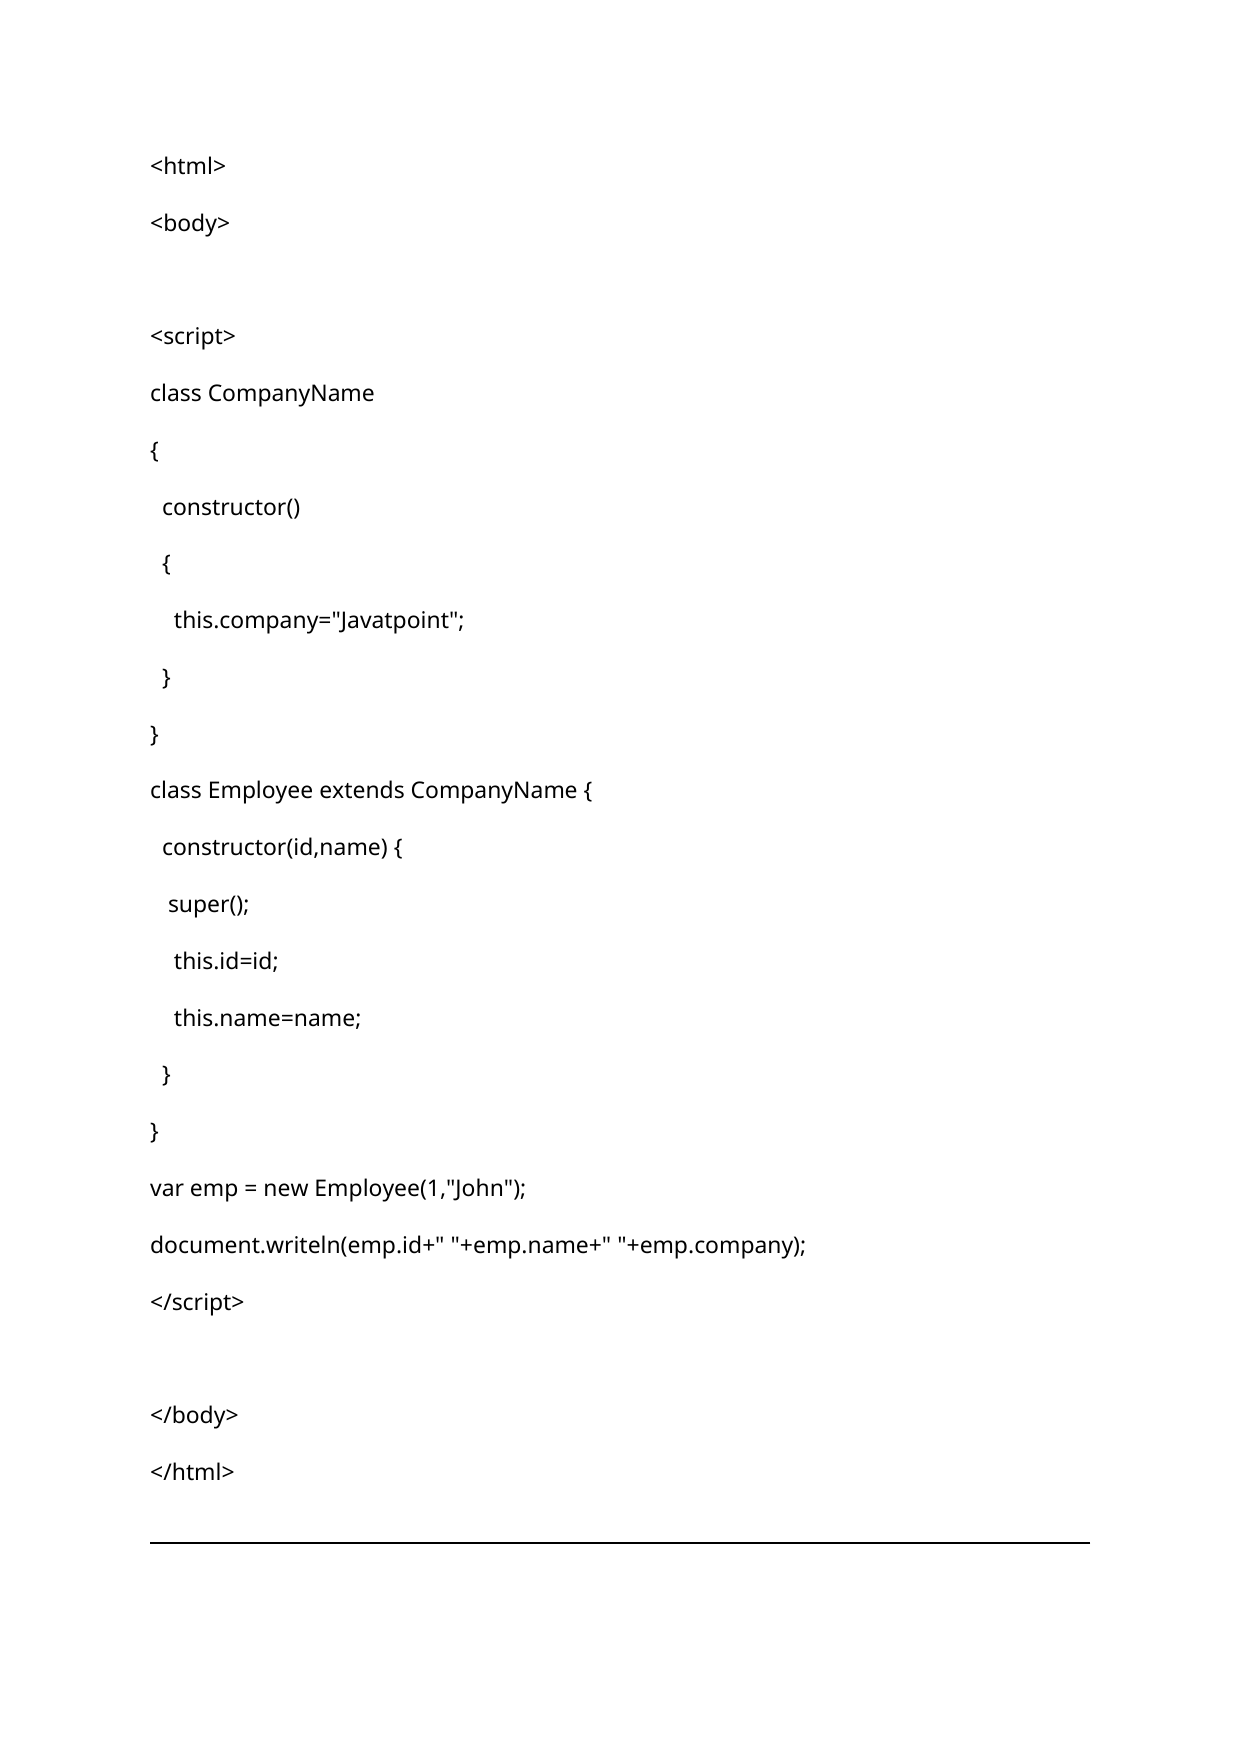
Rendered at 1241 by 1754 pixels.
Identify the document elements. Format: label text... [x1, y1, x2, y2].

text constructor() [150, 491, 1090, 522]
text this.name=name; [150, 1002, 1090, 1033]
text <html> [150, 150, 1090, 181]
text } [150, 1115, 1090, 1146]
text { [150, 434, 1090, 465]
text </body> [150, 1399, 1090, 1430]
text { [150, 547, 1090, 579]
text var emp = new Employee(1,"John"); [150, 1172, 1090, 1203]
text </html> [150, 1456, 1090, 1487]
text constructor(id,name) { [150, 831, 1090, 862]
text } [150, 718, 1090, 749]
text super(); [150, 888, 1090, 919]
text this.company="Javatpoint"; [150, 604, 1090, 635]
text <body> [150, 207, 1090, 238]
text } [150, 1058, 1090, 1089]
text } [150, 661, 1090, 692]
text document.writeln(emp.id+" "+emp.name+" "+emp.company); [150, 1229, 1090, 1260]
text class CompanyName [150, 377, 1090, 408]
text <script> [150, 320, 1090, 352]
text </script> [150, 1285, 1090, 1317]
text this.id=id; [150, 945, 1090, 976]
text class Employee extends CompanyName { [150, 774, 1090, 806]
